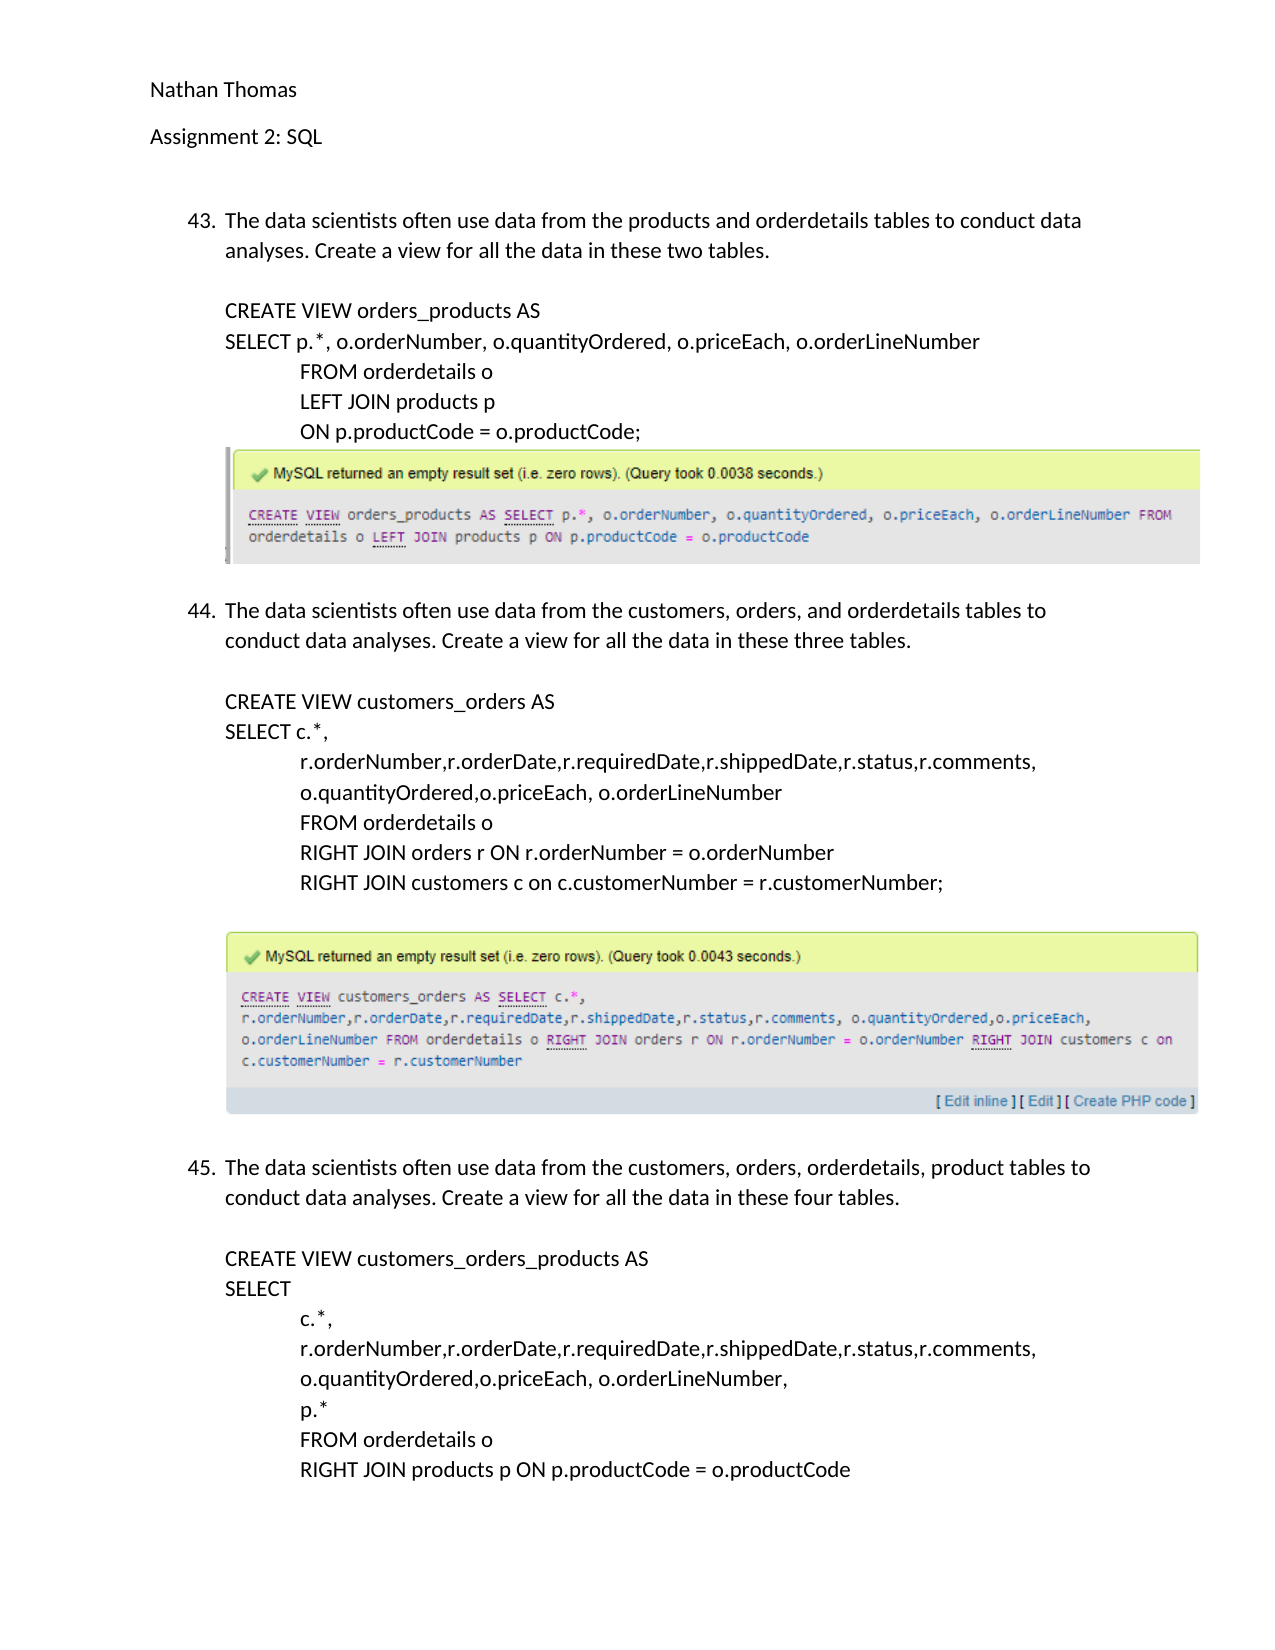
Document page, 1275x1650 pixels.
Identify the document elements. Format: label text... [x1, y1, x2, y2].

list o.quantityOrdered,o.priceEach, o.orderLineNumber, [225, 1364, 1125, 1393]
picture [225, 447, 1200, 564]
list ON p.productCode = o.productCode; [225, 417, 1125, 445]
list r.orderNumber,r.orderDate,r.requiredDate,r.shippedDate,r.status,r.comments, [225, 1334, 1125, 1362]
list LEFT JOIN products p [225, 387, 1125, 415]
list CREATE VIEW orders_products AS [225, 297, 1125, 324]
list r.orderNumber,r.orderDate,r.requiredDate,r.shippedDate,r.status,r.comments, [225, 747, 1125, 775]
list RIGHT JOIN orders r ON r.orderNumber = o.orderNumber [225, 838, 1125, 866]
list RIGHT JOIN products p ON p.productCode = o.productCode [225, 1455, 1125, 1483]
list SELECT [225, 1274, 1125, 1302]
list The data scientists often use data from the customers, orders, orderdetails, product tables to conduct data analyses. Create a view for all the data in these four tables. [187, 1153, 1125, 1211]
list The data scientists often use data from the products and orderdetails tables to conduct data analyses. Create a view for all the data in these two tables. [187, 206, 1125, 264]
picture [225, 928, 1200, 1121]
list SELECT c.*, [225, 717, 1125, 745]
list SELECT p.*, o.orderNumber, o.quantityOrdered, o.priceEach, o.orderLineNumber [225, 327, 1125, 355]
list FROM orderdetails o [225, 357, 1125, 385]
list p.* [225, 1395, 1125, 1423]
list CREATE VIEW customers_orders AS [225, 687, 1125, 715]
list o.quantityOrdered,o.priceEach, o.orderLineNumber [225, 778, 1125, 806]
list FROM orderdetails o [225, 1425, 1125, 1453]
list The data scientists often use data from the customers, orders, and orderdetails tables to conduct data analyses. Create a view for all the data in these three tables. [187, 596, 1125, 654]
list c.*, [225, 1304, 1125, 1332]
list FROM orderdetails o [225, 808, 1125, 836]
list CREATE VIEW customers_orders_products AS [225, 1244, 1125, 1272]
list RIGHT JOIN customers c on c.customerNumber = r.customerNumber; [225, 868, 1125, 896]
